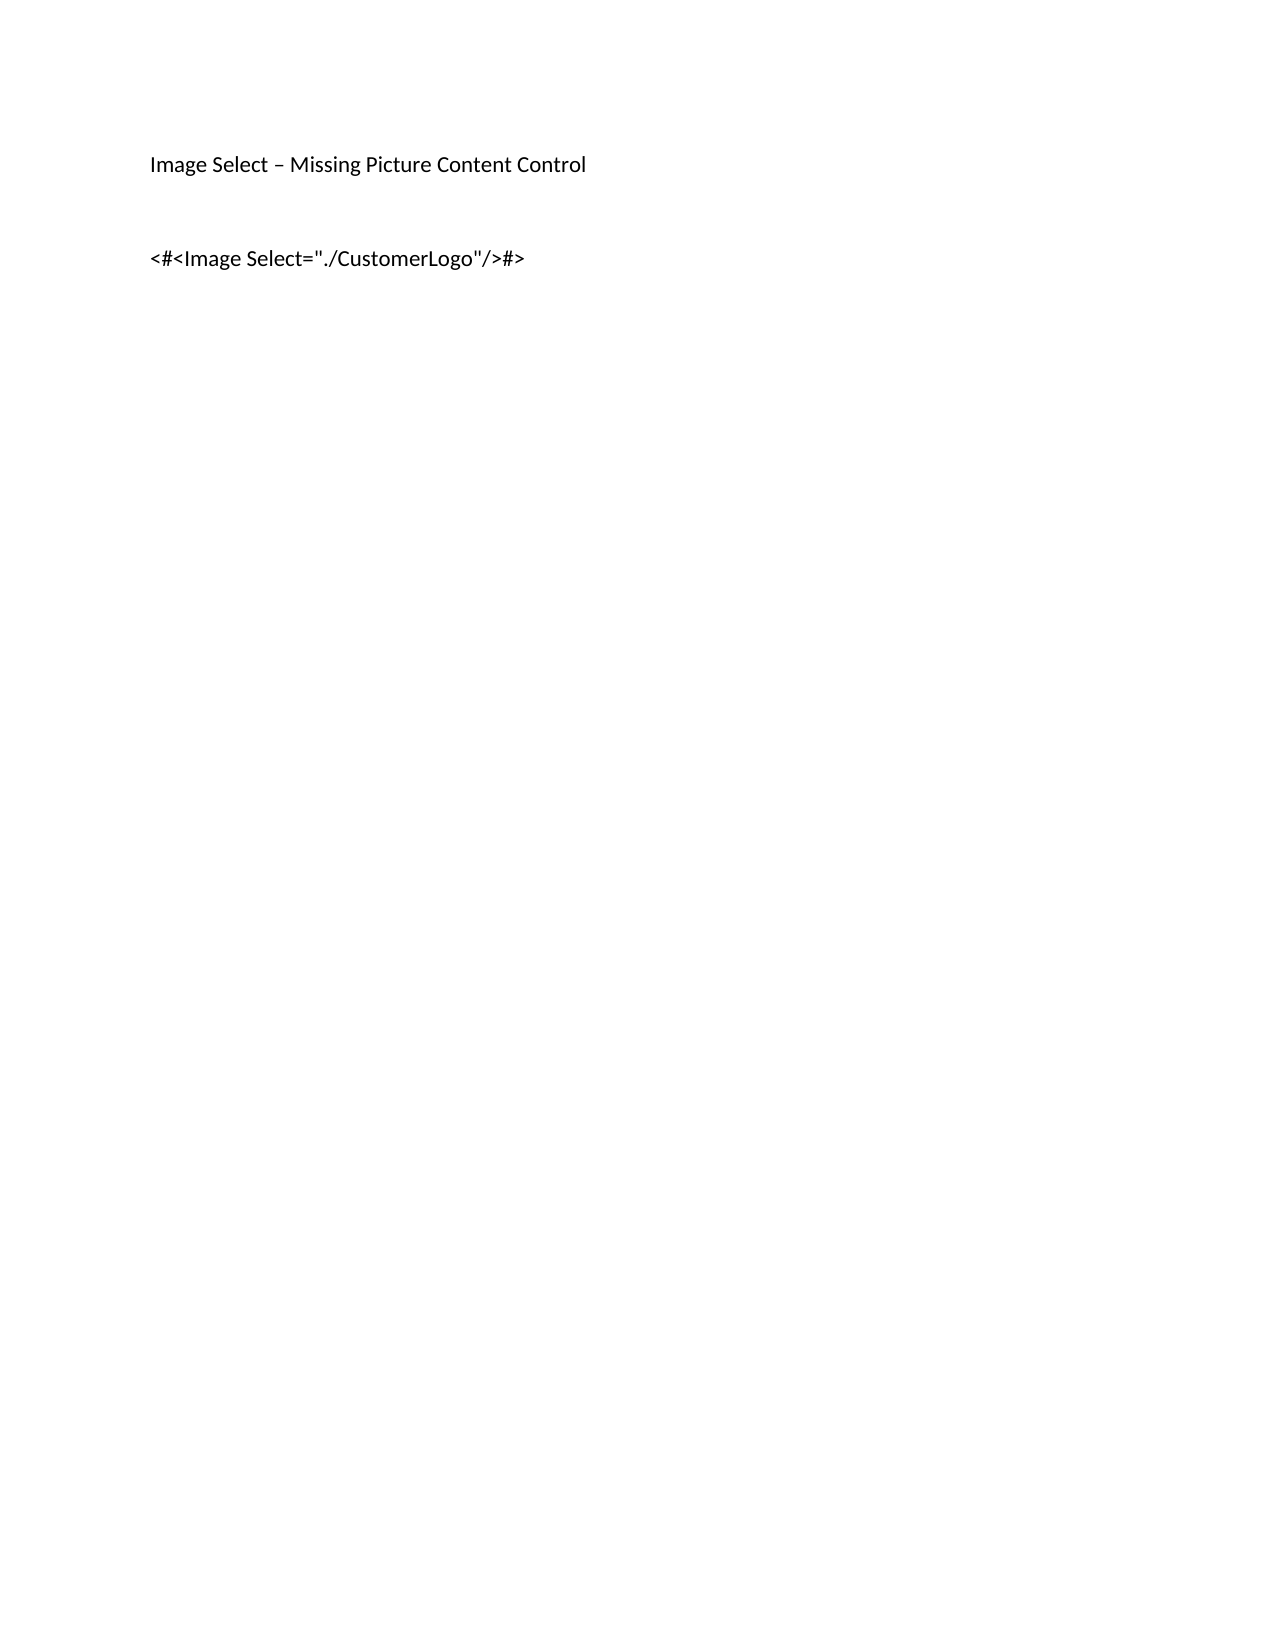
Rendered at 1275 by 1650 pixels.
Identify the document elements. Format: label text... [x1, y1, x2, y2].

text Image Select – Missing Picture Content Control [150, 150, 1125, 178]
text <#<Image Select="./CustomerLogo"/>#> [150, 244, 1125, 272]
